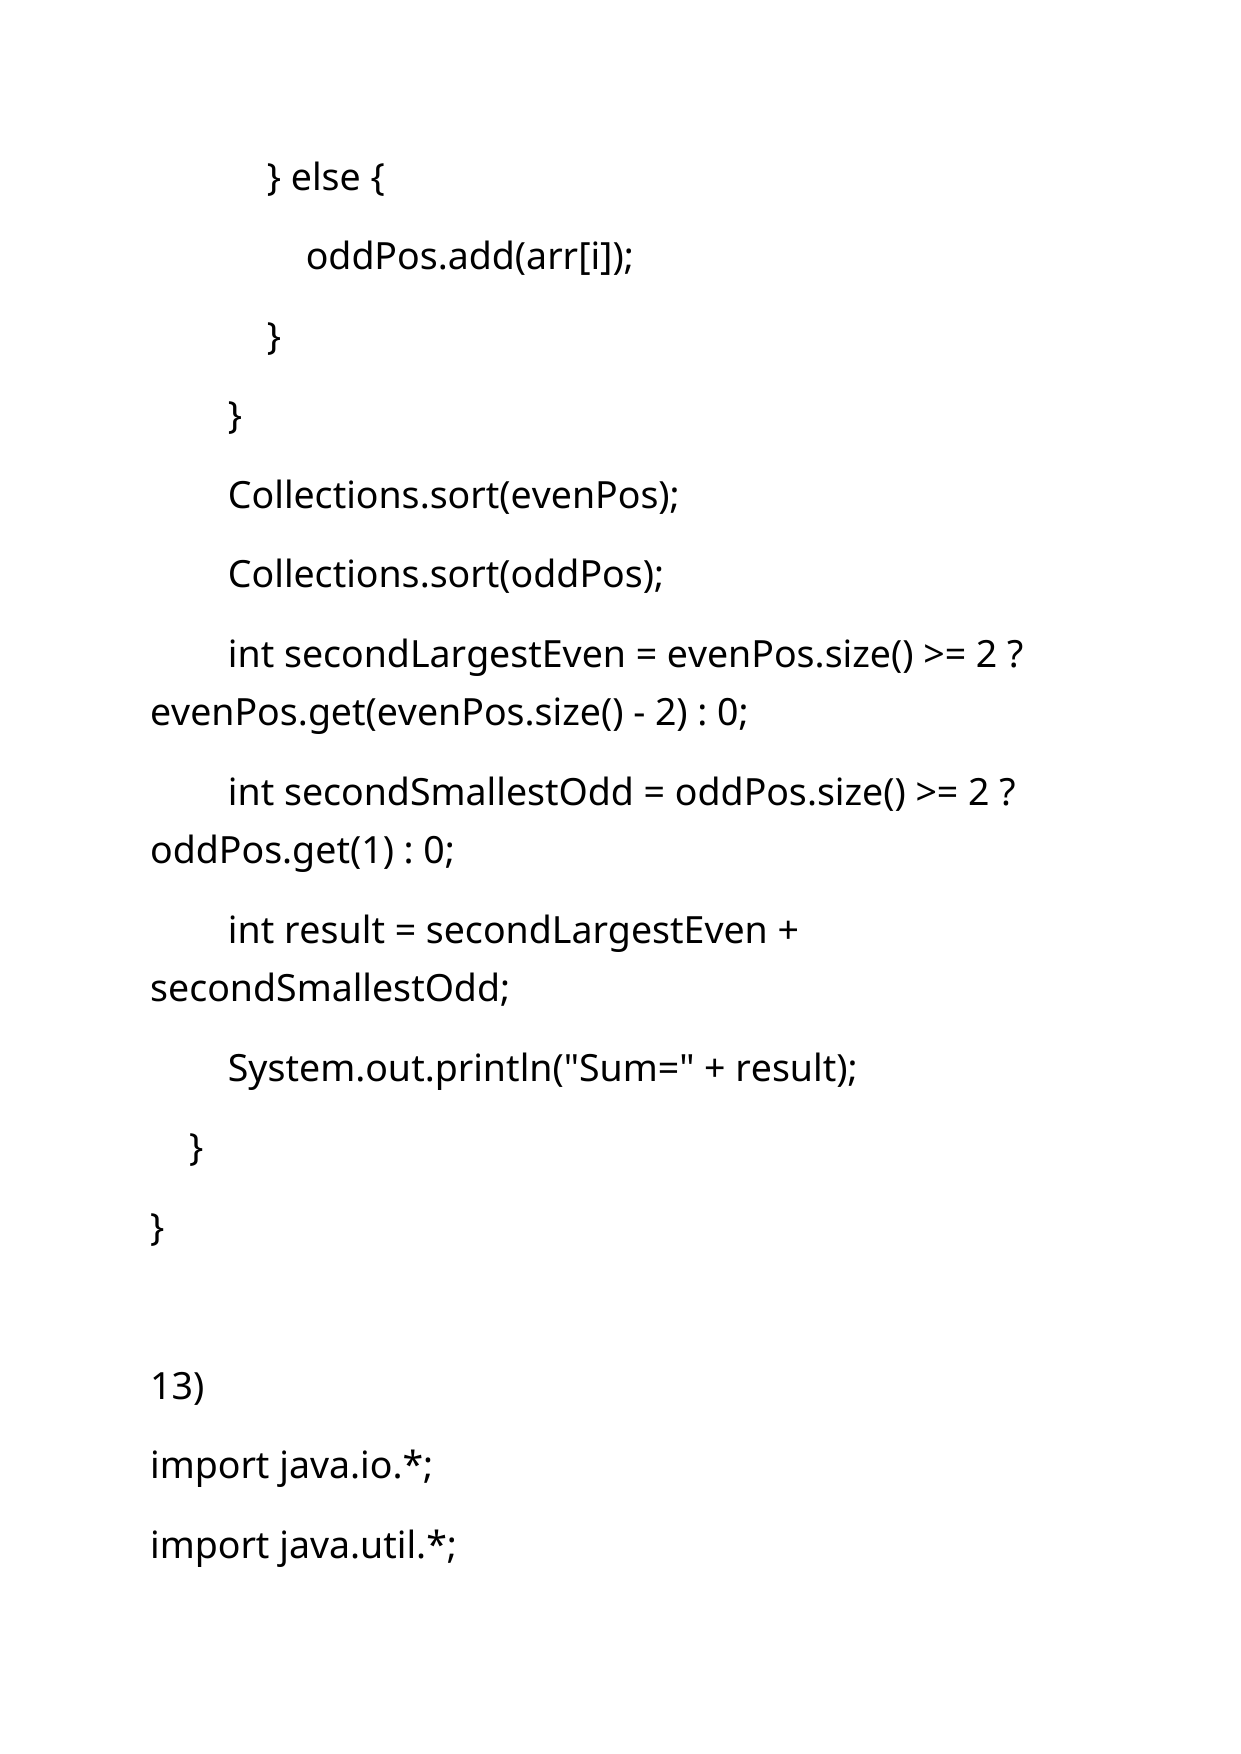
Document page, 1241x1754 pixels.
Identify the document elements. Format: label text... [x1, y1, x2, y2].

text Collections.sort(evenPos); [150, 468, 1090, 519]
text System.out.println("Sum=" + result); [150, 1041, 1090, 1092]
text } [150, 1200, 1090, 1251]
text } [150, 1121, 1090, 1172]
text 13) [150, 1359, 1090, 1410]
text int secondSmallestOdd = oddPos.size() >= 2 ? oddPos.get(1) : 0; [150, 765, 1090, 875]
text import java.io.*; [150, 1439, 1090, 1490]
text import java.util.*; [150, 1518, 1090, 1569]
text Collections.sort(oddPos); [150, 547, 1090, 598]
text } [150, 309, 1090, 360]
text int secondLargestEven = evenPos.size() >= 2 ? evenPos.get(evenPos.size() - 2) : 0; [150, 627, 1090, 737]
text oddPos.add(arr[i]); [150, 229, 1090, 281]
text } else { [150, 150, 1090, 201]
text } [150, 388, 1090, 439]
text int result = secondLargestEven + secondSmallestOdd; [150, 903, 1090, 1013]
